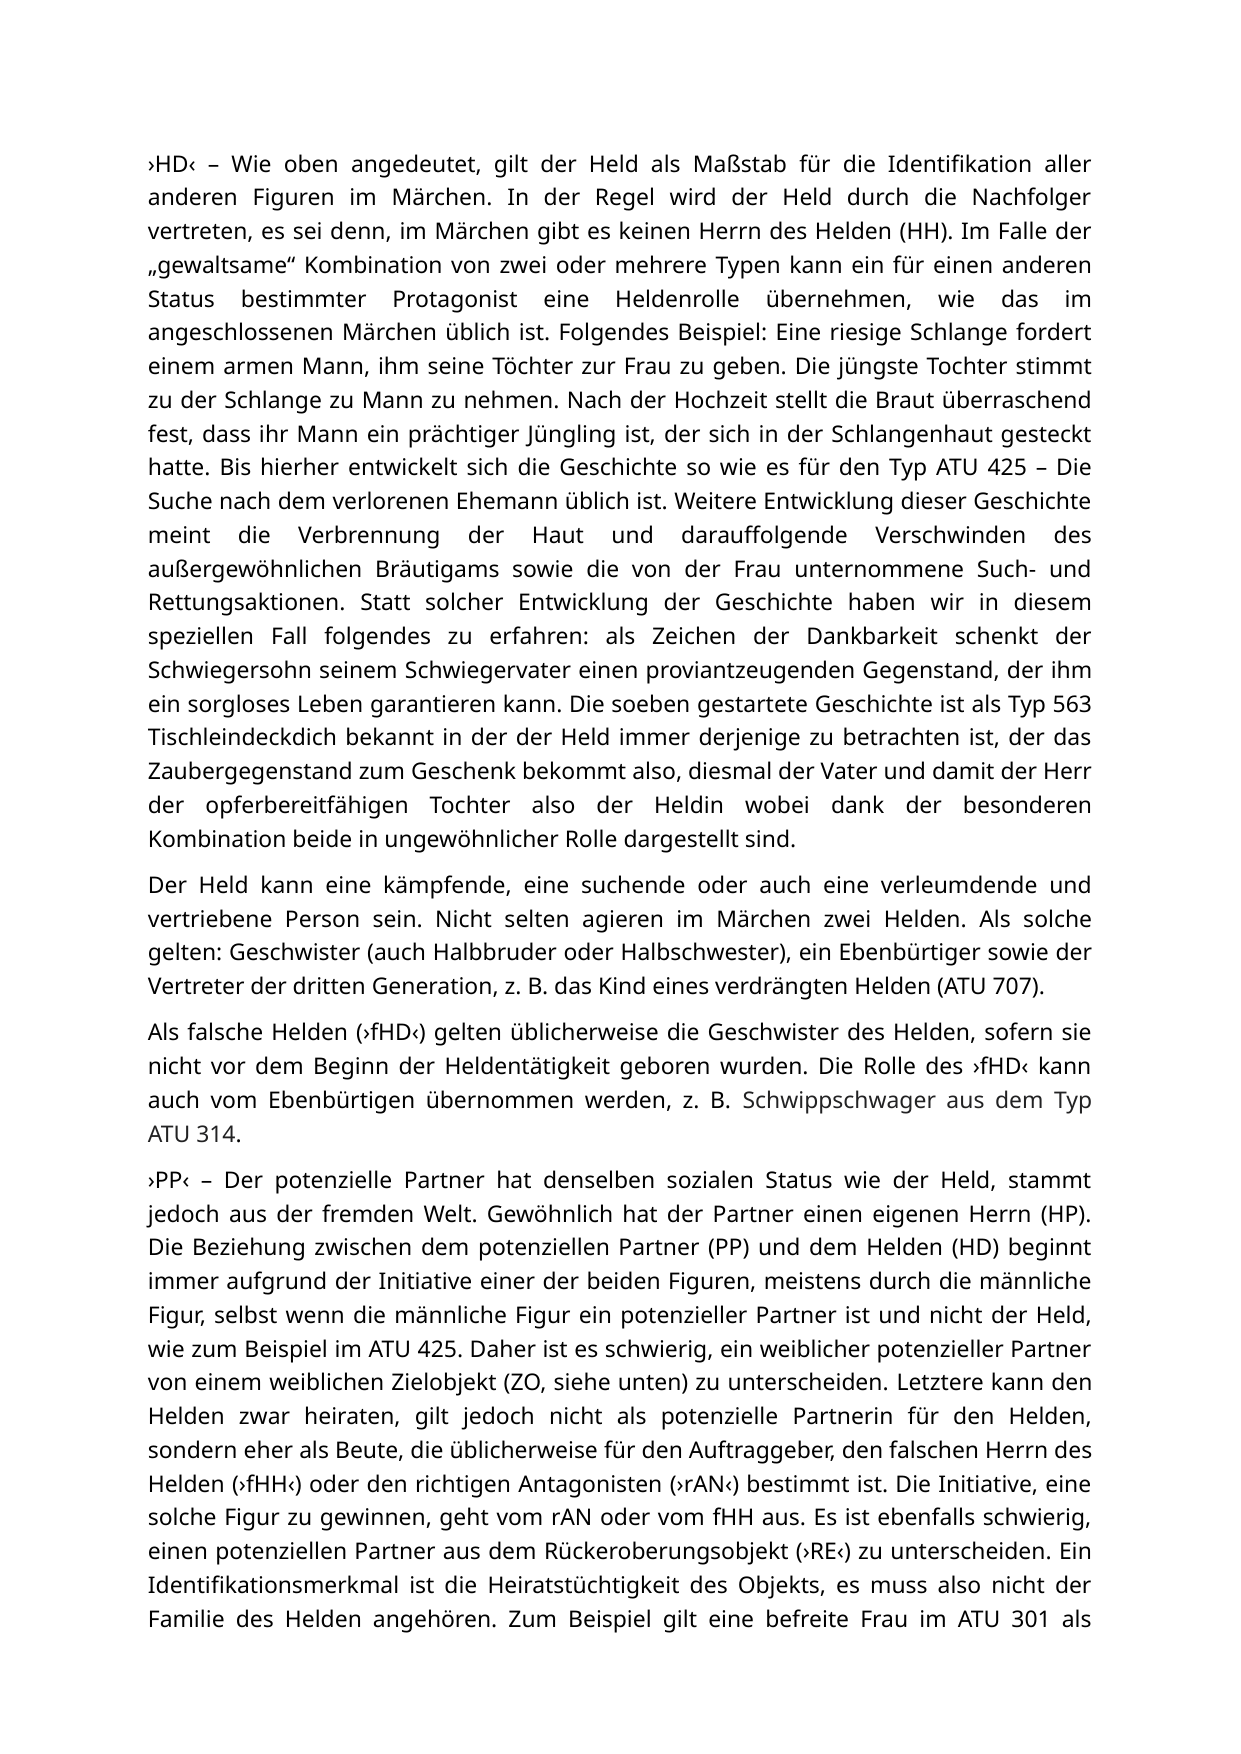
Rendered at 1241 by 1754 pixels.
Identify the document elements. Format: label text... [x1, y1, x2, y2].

text Als falsche Helden (›fHD‹) gelten üblicherweise die Geschwister des Helden, sofern sie nicht vor dem Beginn der Heldentätigkeit geboren wurden. Die Rolle des ›fHD‹ kann auch vom Ebenbürtigen übernommen werden, z. B. Schwippschwager aus dem Typ ATU 314. [148, 1016, 1093, 1149]
text Der Held kann eine kämpfende, eine suchende oder auch eine verleumdende und vertriebene Person sein. Nicht selten agieren im Märchen zwei Helden. Als solche gelten: Geschwister (auch Halbbruder oder Halbschwester), ein Ebenbürtiger sowie der Vertreter der dritten Generation, z. B. das Kind eines verdrängten Helden (ATU 707). [148, 869, 1093, 1001]
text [148, 1164, 1093, 1634]
text ›HD‹ – Wie oben angedeutet, gilt der Held als Maßstab für die Identifikation aller anderen Figuren im Märchen. In der Regel wird der Held durch die Nachfolger vertreten, es sei denn, im Märchen gibt es keinen Herrn des Helden (HH). Im Falle der „gewaltsame“ Kombination von zwei oder mehrere Typen kann ein für einen anderen Status bestimmter Protagonist eine Heldenrolle übernehmen, wie das im angeschlossenen Märchen üblich ist. Folgendes Beispiel: Eine riesige Schlange fordert einem armen Mann, ihm seine Töchter zur Frau zu geben. Die jüngste Tochter stimmt zu der Schlange zu Mann zu nehmen. Nach der Hochzeit stellt die Braut überraschend fest, dass ihr Mann ein prächtiger Jüngling ist, der sich in der Schlangenhaut gesteckt hatte. Bis hierher entwickelt sich die Geschichte so wie es für den Typ ATU 425 – Die Suche nach dem verlorenen Ehemann üblich ist. Weitere Entwicklung dieser Geschichte meint die Verbrennung der Haut und darauffolgende Verschwinden des außergewöhnlichen Bräutigams sowie die von der Frau unternommene Such- und Rettungsaktionen. Statt solcher Entwicklung der Geschichte haben wir in diesem speziellen Fall folgendes zu erfahren: als Zeichen der Dankbarkeit schenkt der Schwiegersohn seinem Schwiegervater einen proviantzeugenden Gegenstand, der ihm ein sorgloses Leben garantieren kann. Die soeben gestartete Geschichte ist als Typ 563 Tischleindeckdich bekannt in der der Held immer derjenige zu betrachten ist, der das Zaubergegenstand zum Geschenk bekommt also, diesmal der Vater und damit der Herr der opferbereitfähigen Tochter also der Heldin wobei dank der besonderen Kombination beide in ungewöhnlicher Rolle dargestellt sind. [148, 148, 1093, 854]
